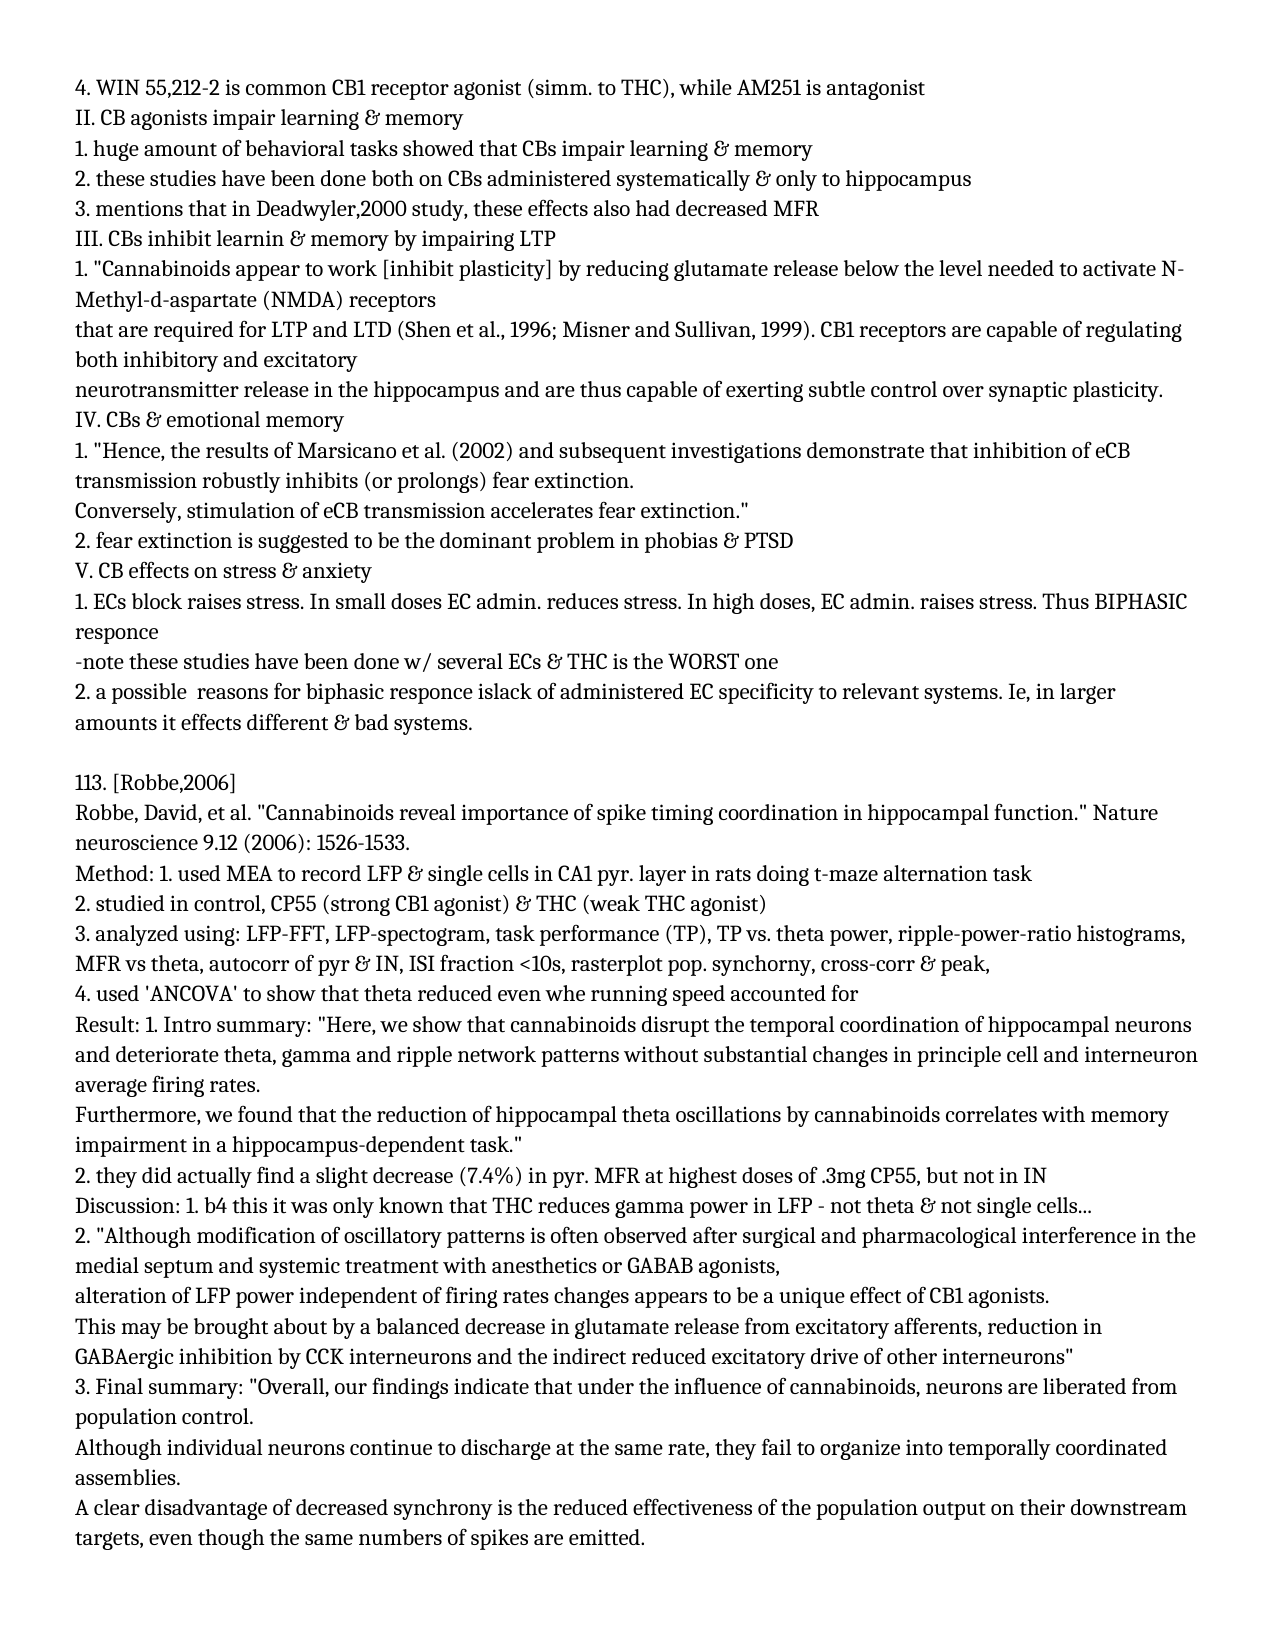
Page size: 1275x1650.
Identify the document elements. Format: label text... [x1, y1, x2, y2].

text 2. they did actually find a slight decrease (7.4%) in pyr. MFR at highest doses of .3mg CP55, but not in IN [75, 1162, 1200, 1189]
text 4. used 'ANCOVA' to show that theta reduced even whe running speed accounted for [75, 981, 1200, 1008]
text II. CB agonists impair learning & memory [75, 105, 1200, 132]
text 3. Final summary: "Overall, our findings indicate that under the influence of cannabinoids, neurons are liberated from population control. [75, 1374, 1200, 1431]
text Conversely, stimulation of eCB transmission accelerates fear extinction." [75, 498, 1200, 524]
text 2. studied in control, CP55 (strong CB1 agonist) & THC (weak THC agonist) [75, 891, 1200, 917]
text Robbe, David, et al. "Cannabinoids reveal importance of spike timing coordination in hippocampal function." Nature neuroscience 9.12 (2006): 1526-1533. [75, 800, 1200, 857]
text 2. these studies have been done both on CBs administered systematically & only to hippocampus [75, 166, 1200, 192]
text A clear disadvantage of decreased synchrony is the reduced effectiveness of the population output on their downstream targets, even though the same numbers of spikes are emitted. [75, 1495, 1200, 1551]
text 1. "Cannabinoids appear to work [inhibit plasticity] by reducing glutamate release below the level needed to activate N-Methyl-d-aspartate (NMDA) receptors [75, 256, 1200, 313]
text 113. [Robbe,2006] [75, 770, 1200, 796]
text Result: 1. Intro summary: "Here, we show that cannabinoids disrupt the temporal coordination of hippocampal neurons and deteriorate theta, gamma and ripple network patterns without substantial changes in principle cell and interneuron average firing rates. [75, 1011, 1200, 1098]
text 3. mentions that in Deadwyler,2000 study, these effects also had decreased MFR [75, 196, 1200, 222]
text Method: 1. used MEA to record LFP & single cells in CA1 pyr. layer in rats doing t-maze alternation task [75, 860, 1200, 887]
text 1. "Hence, the results of Marsicano et al. (2002) and subsequent investigations demonstrate that inhibition of eCB transmission robustly inhibits (or prolongs) fear extinction. [75, 437, 1200, 494]
text alteration of LFP power independent of firing rates changes appears to be a unique effect of CB1 agonists. [75, 1283, 1200, 1310]
text Although individual neurons continue to discharge at the same rate, they fail to organize into temporally coordinated assemblies. [75, 1434, 1200, 1491]
text 2. "Although modification of oscillatory patterns is often observed after surgical and pharmacological interference in the medial septum and systemic treatment with anesthetics or GABAB agonists, [75, 1223, 1200, 1279]
text that are required for LTP and LTD (Shen et al., 1996; Misner and Sullivan, 1999). CB1 receptors are capable of regulating both inhibitory and excitatory [75, 317, 1200, 373]
text III. CBs inhibit learnin & memory by impairing LTP [75, 226, 1200, 252]
text Furthermore, we found that the reduction of hippocampal theta oscillations by cannabinoids correlates with memory impairment in a hippocampus-dependent task." [75, 1102, 1200, 1159]
text 2. a possible reasons for biphasic responce islack of administered EC specificity to relevant systems. Ie, in larger amounts it effects different & bad systems. [75, 679, 1200, 736]
text 1. huge amount of behavioral tasks showed that CBs impair learning & memory [75, 135, 1200, 162]
text 4. WIN 55,212-2 is common CB1 receptor agonist (simm. to THC), while AM251 is antagonist [75, 75, 1200, 101]
text Discussion: 1. b4 this it was only known that THC reduces gamma power in LFP - not theta & not single cells... [75, 1193, 1200, 1219]
text -note these studies have been done w/ several ECs & THC is the WORST one [75, 649, 1200, 675]
text V. CB effects on stress & anxiety [75, 558, 1200, 585]
text 2. fear extinction is suggested to be the dominant problem in phobias & PTSD [75, 528, 1200, 554]
text neurotransmitter release in the hippocampus and are thus capable of exerting subtle control over synaptic plasticity. [75, 377, 1200, 403]
text 3. analyzed using: LFP-FFT, LFP-spectogram, task performance (TP), TP vs. theta power, ripple-power-ratio histograms, MFR vs theta, autocorr of pyr & IN, ISI fraction <10s, rasterplot pop. synchorny, cross-corr & peak, [75, 921, 1200, 977]
text IV. CBs & emotional memory [75, 407, 1200, 434]
text This may be brought about by a balanced decrease in glutamate release from excitatory afferents, reduction in GABAergic inhibition by CCK interneurons and the indirect reduced excitatory drive of other interneurons" [75, 1313, 1200, 1370]
text 1. ECs block raises stress. In small doses EC admin. reduces stress. In high doses, EC admin. raises stress. Thus BIPHASIC responce [75, 588, 1200, 645]
